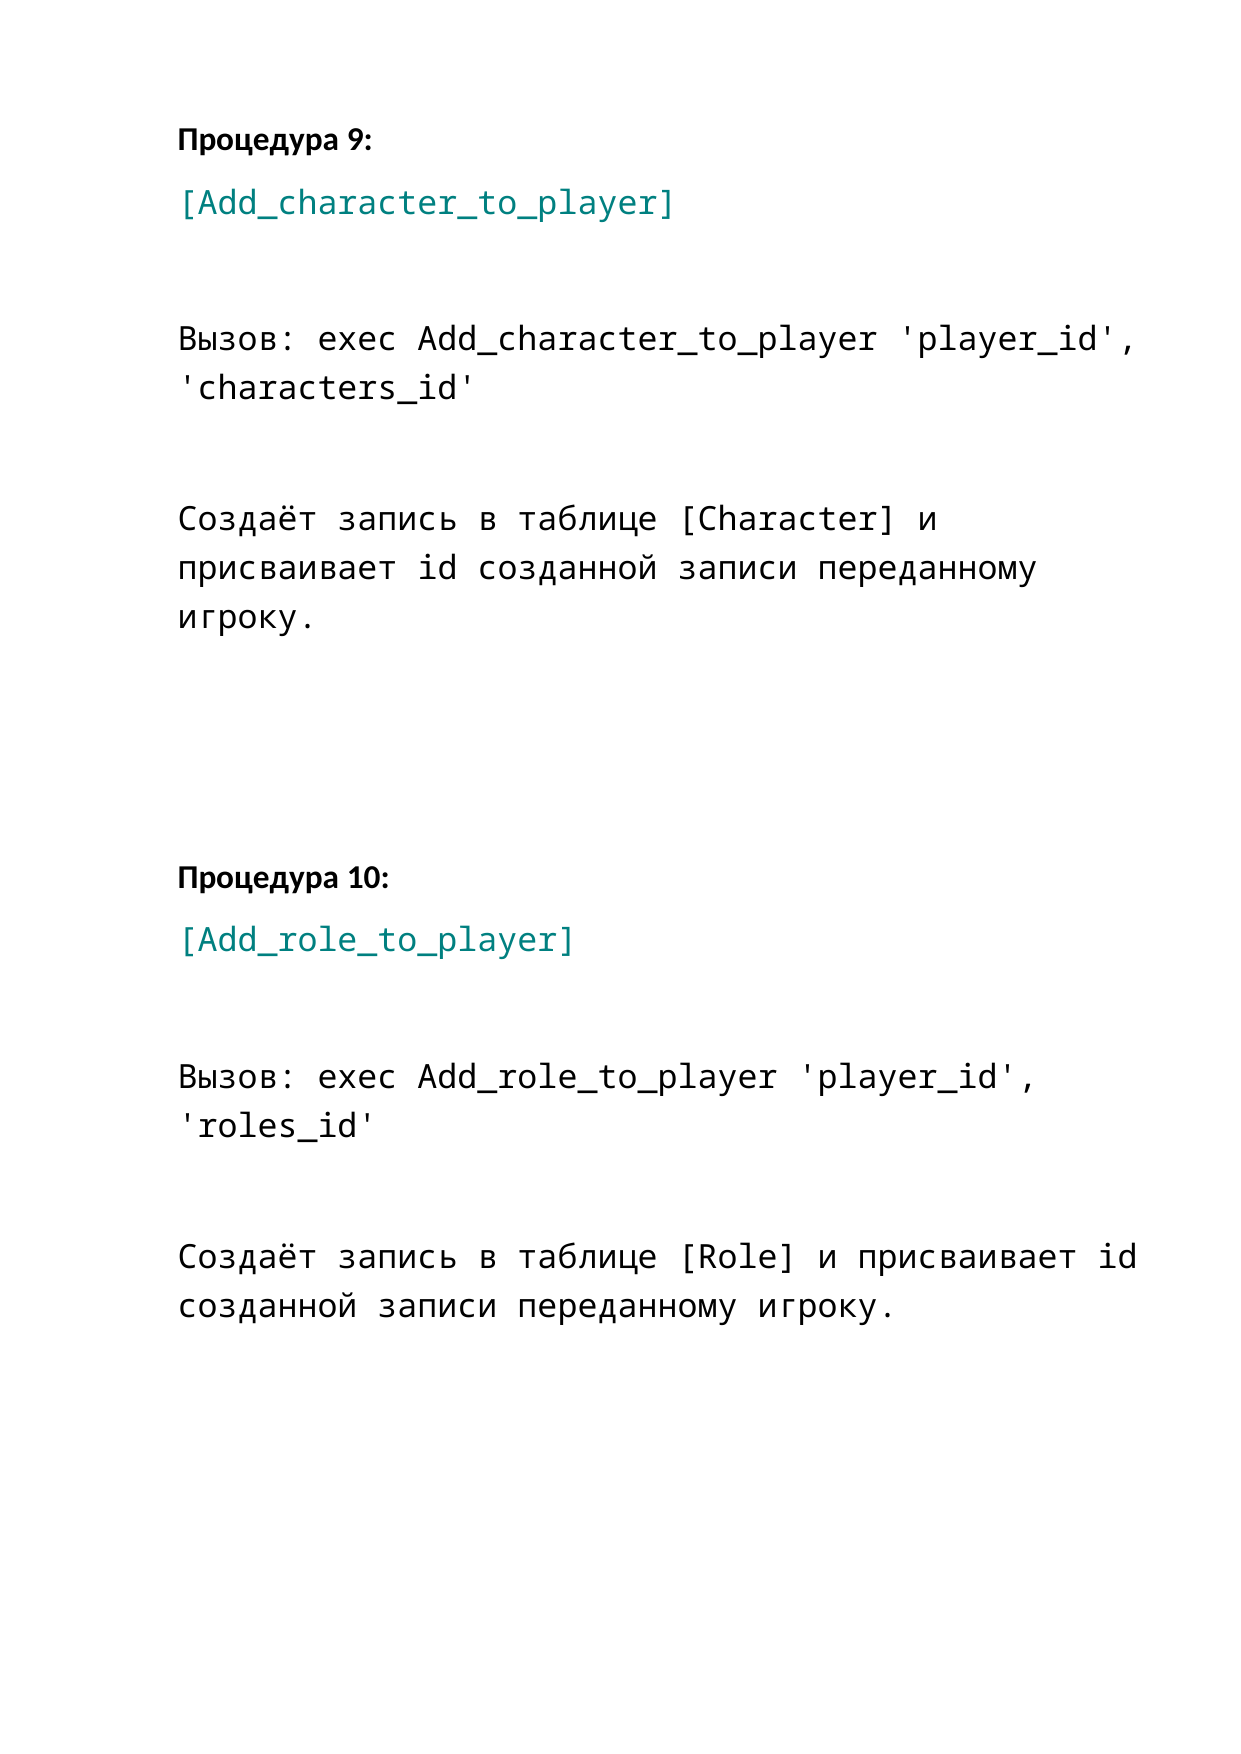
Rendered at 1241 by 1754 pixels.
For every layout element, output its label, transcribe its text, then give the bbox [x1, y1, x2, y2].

text Процедура 9: [177, 118, 1152, 159]
text Создаёт запись в таблице [Role] и присваивает id созданной записи переданному игроку. [177, 1233, 1152, 1327]
text [Add_character_to_player] [177, 179, 1152, 224]
text Вызов: exec Add_role_to_player 'player_id', 'roles_id' [177, 1052, 1152, 1147]
text Создаёт запись в таблице [Character] и присваивает id созданной записи переданному игроку. [177, 495, 1152, 638]
text Вызов: exec Add_character_to_player 'player_id', 'characters_id' [177, 315, 1152, 409]
text [Add_role_to_player] [177, 916, 1152, 962]
text Процедура 10: [177, 856, 1152, 896]
